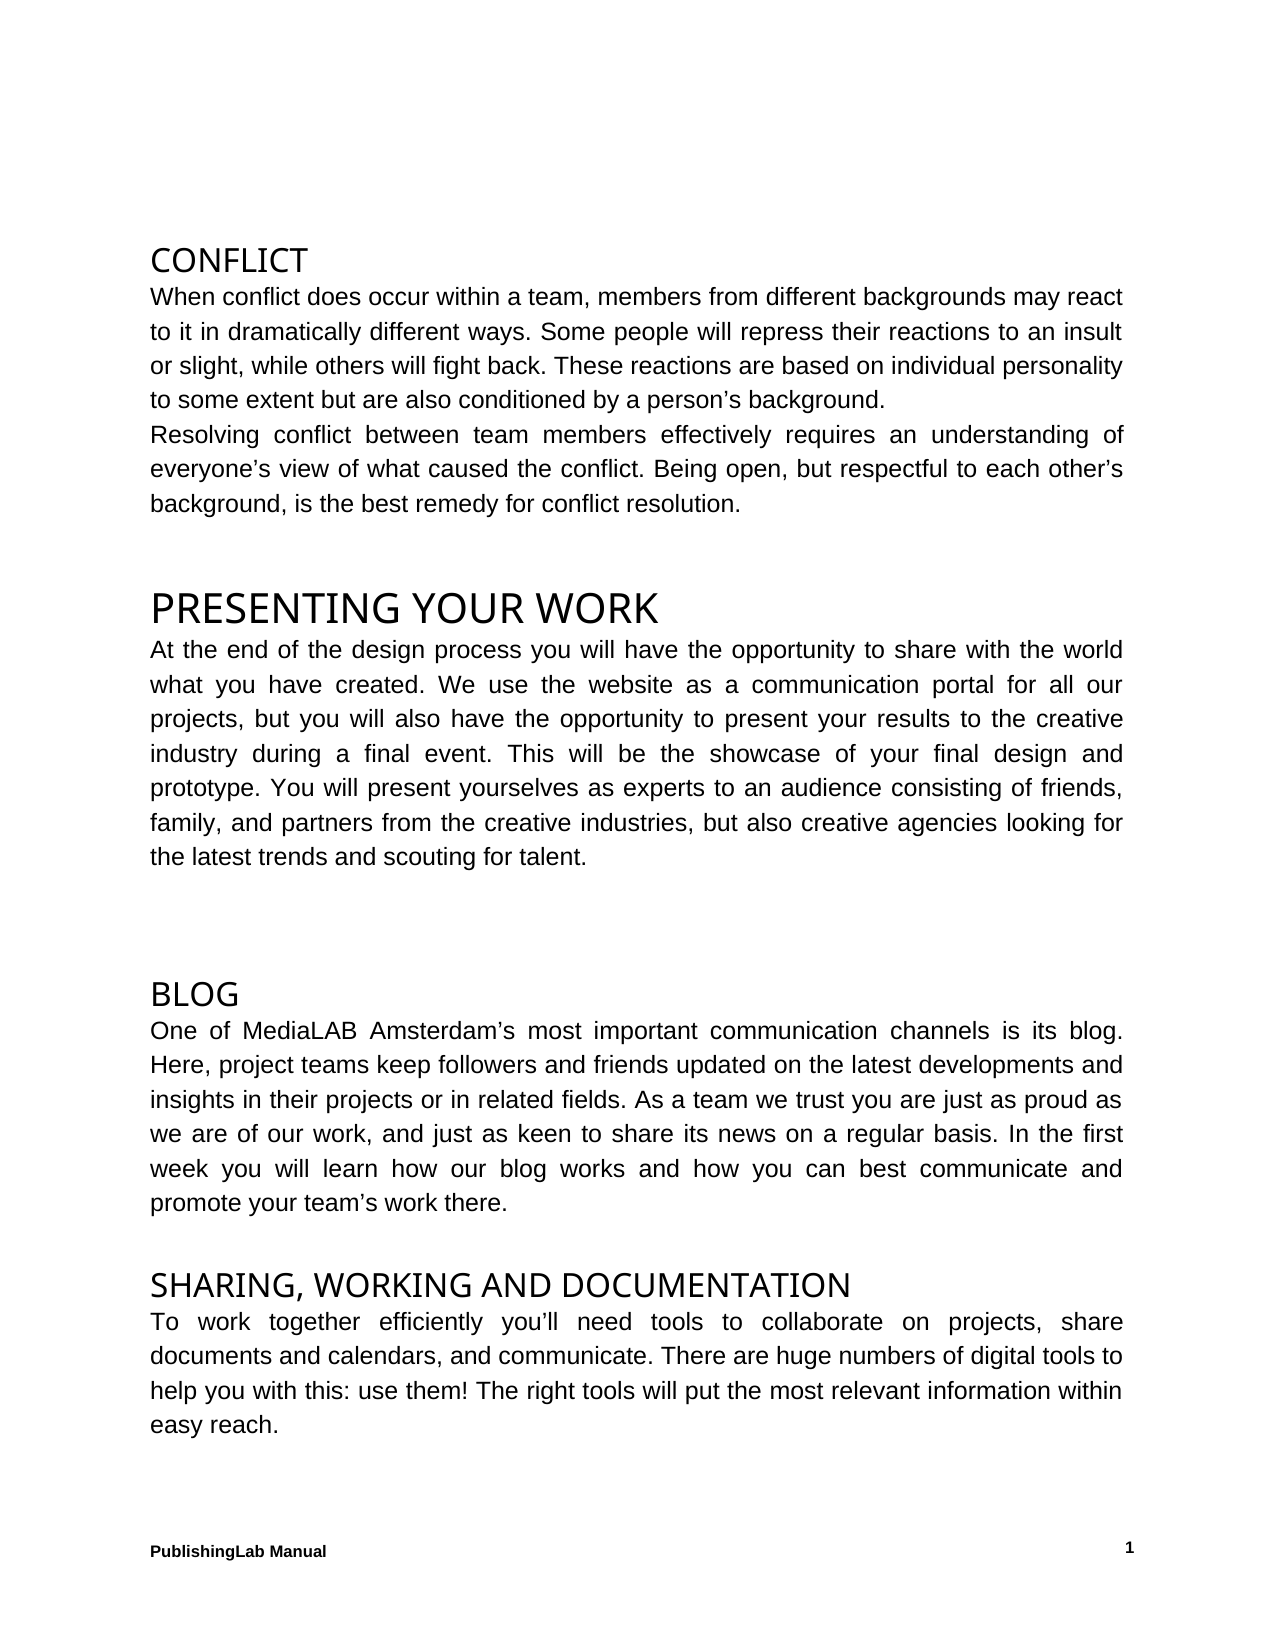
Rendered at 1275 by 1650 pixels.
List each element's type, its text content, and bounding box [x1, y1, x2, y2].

text One of MediaLAB Amsterdam’s most important communication channels is its blog. Here, project teams keep followers and friends updated on the latest developments and insights in their projects or in related fields. As a team we trust you are just as proud as we are of our work, and just as keen to share its news on a regular basis. In the first week you will learn how our blog works and how you can best communicate and promote your team’s work there. [150, 1016, 1125, 1217]
subtitle BLOG [150, 971, 1125, 1016]
text At the end of the design process you will have the opportunity to share with the world what you have created. We use the website as a communication portal for all our projects, but you will also have the opportunity to present your results to the creative industry during a final event. This will be the showcase of your final design and prototype. You will present yourselves as experts to an audience consisting of friends, family, and partners from the creative industries, but also creative agencies looking for the latest trends and scouting for talent. [150, 635, 1125, 871]
text Resolving conflict between team members effectively requires an understanding of everyone’s view of what caused the conflict. Being open, but respectful to each other’s background, is the best remedy for conflict resolution. [150, 420, 1125, 518]
subtitle SHARING, WORKING AND DOCUMENTATION [150, 1261, 1125, 1307]
text When conflict does occur within a team, members from different backgrounds may react to it in dramatically different ways. Some people will repress their reactions to an insult or slight, while others will fight back. These reactions are based on individual personality to some extent but are also conditioned by a person’s background. [150, 282, 1125, 414]
subtitle CONFLICT [150, 237, 1125, 282]
text To work together efficiently you’ll need tools to collaborate on projects, share documents and calendars, and communicate. There are huge numbers of digital tools to help you with this: use them! The right tools will put the most relevant information within easy reach. [150, 1307, 1125, 1439]
subtitle PRESENTING YOUR WORK [150, 578, 1125, 635]
